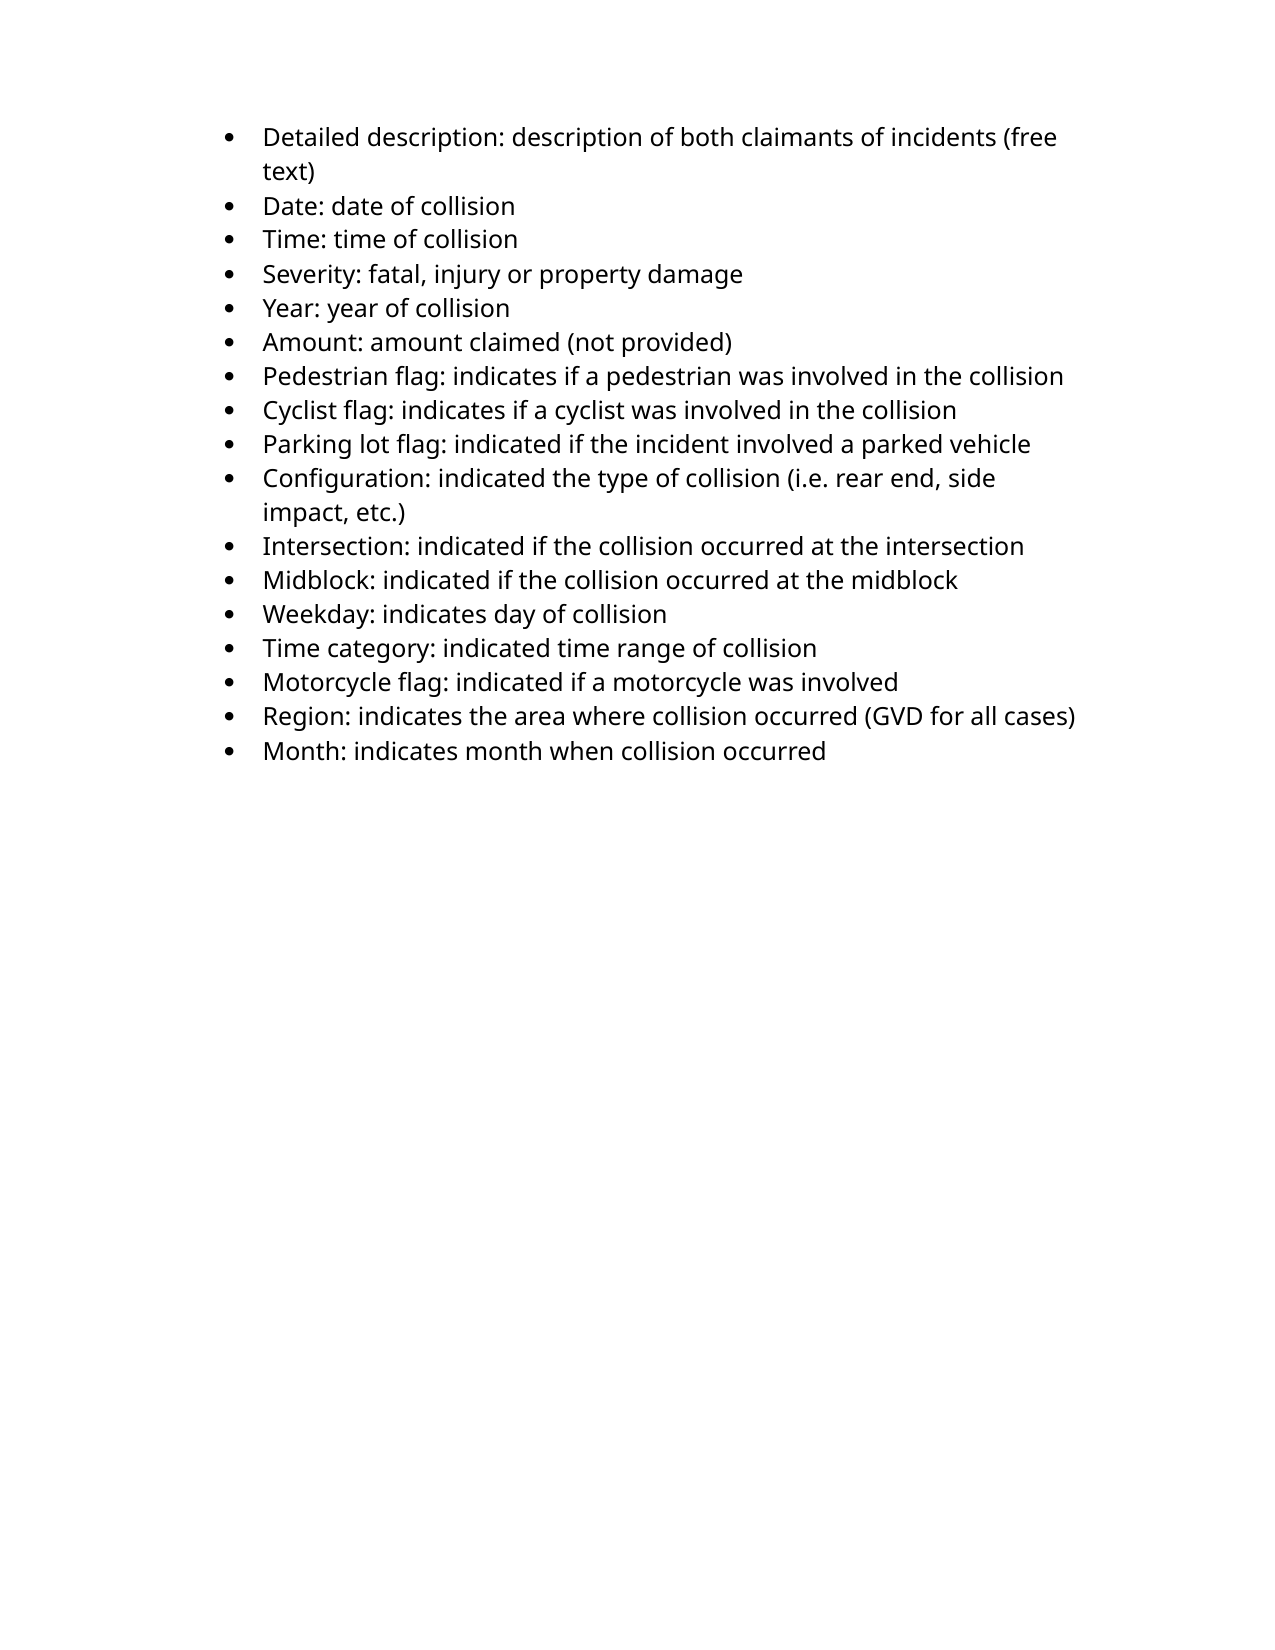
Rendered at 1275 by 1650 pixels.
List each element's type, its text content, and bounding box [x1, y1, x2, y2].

list Weekday: indicates day of collision [225, 597, 1087, 631]
list Midblock: indicated if the collision occurred at the midblock [225, 563, 1087, 597]
list Detailed description: description of both claimants of incidents (free text) [225, 120, 1087, 188]
list Motorcycle flag: indicated if a motorcycle was involved [225, 665, 1087, 699]
list Configuration: indicated the type of collision (i.e. rear end, side impact, etc.) [225, 461, 1087, 529]
list Date: date of collision [225, 188, 1087, 222]
list Region: indicates the area where collision occurred (GVD for all cases) [225, 699, 1087, 733]
list Parking lot flag: indicated if the incident involved a parked vehicle [225, 427, 1087, 461]
list Intersection: indicated if the collision occurred at the intersection [225, 529, 1087, 563]
list Amount: amount claimed (not provided) [225, 324, 1087, 358]
list Cyclist flag: indicates if a cyclist was involved in the collision [225, 392, 1087, 427]
list Time: time of collision [225, 222, 1087, 256]
list Year: year of collision [225, 290, 1087, 324]
list Month: indicates month when collision occurred [225, 733, 1087, 767]
list Pedestrian flag: indicates if a pedestrian was involved in the collision [225, 358, 1087, 392]
list Severity: fatal, injury or property damage [225, 256, 1087, 290]
list Time category: indicated time range of collision [225, 631, 1087, 665]
